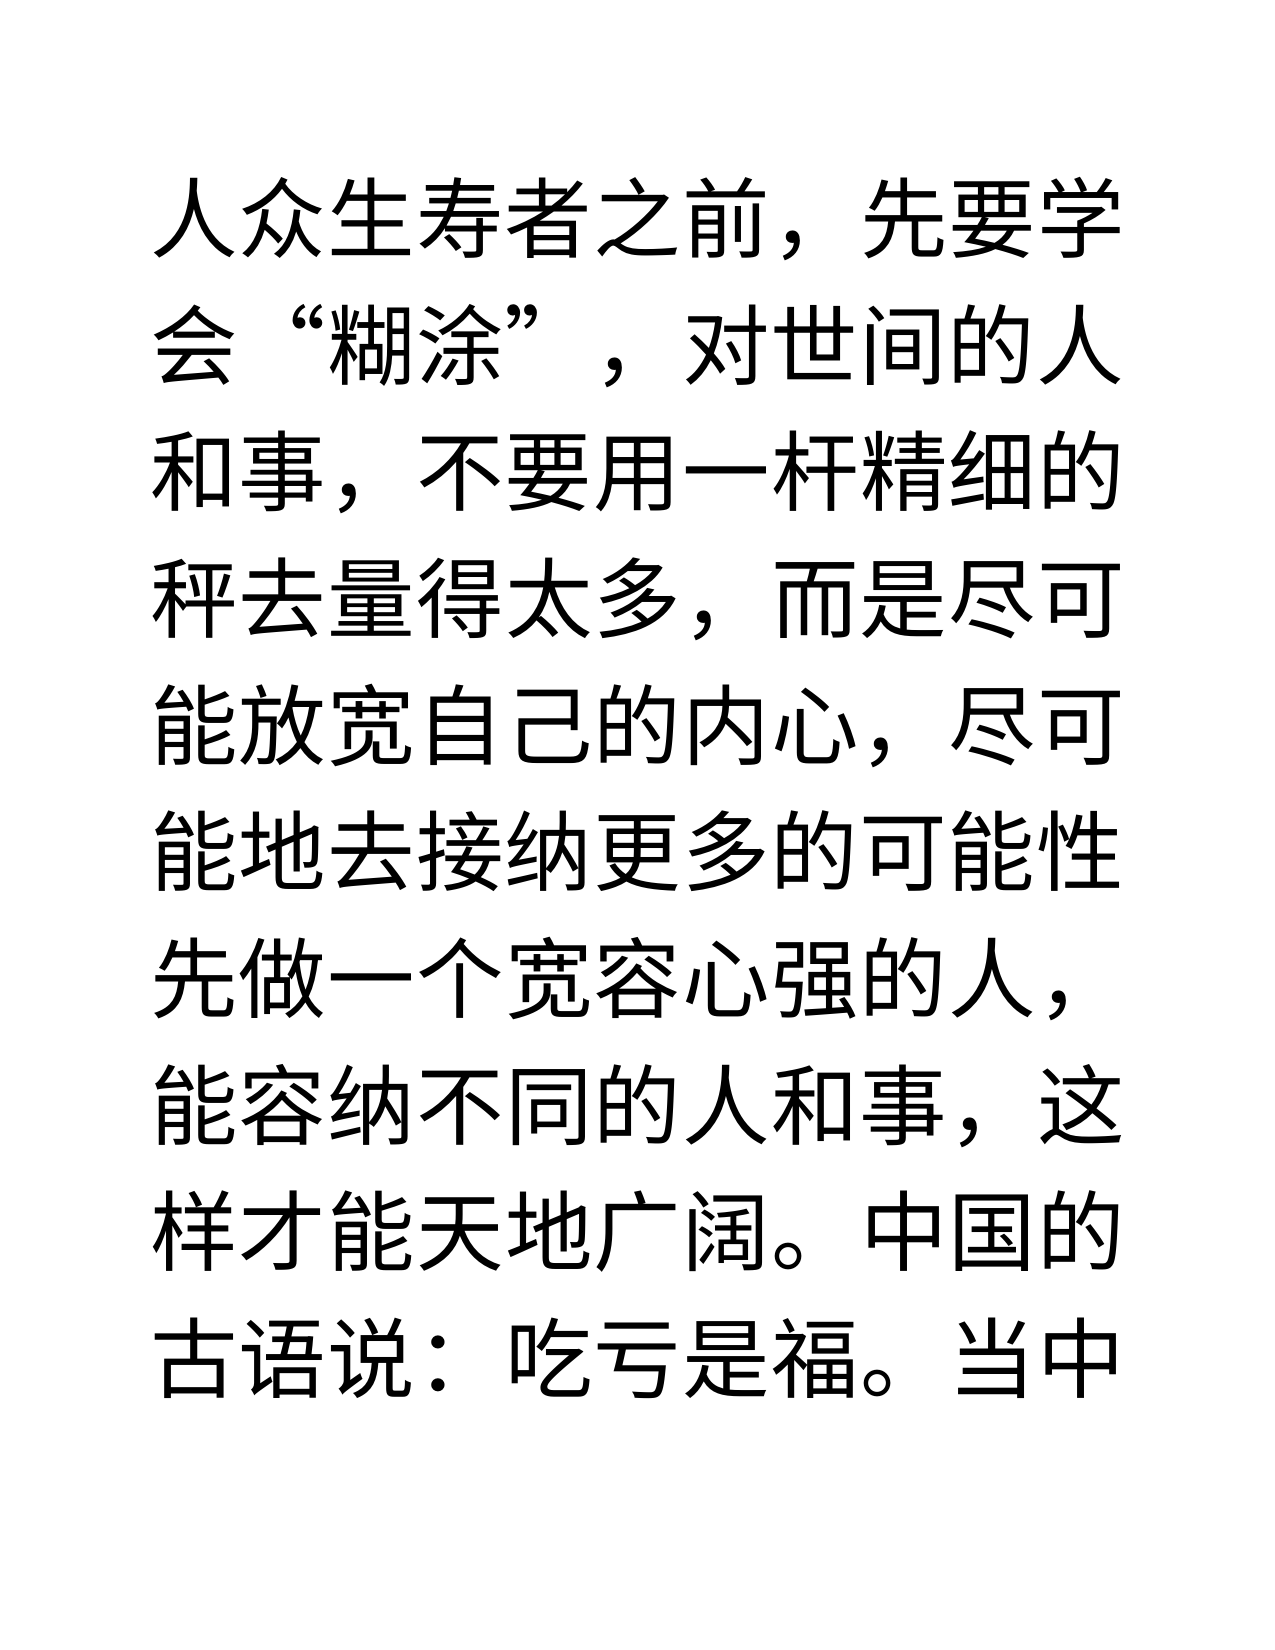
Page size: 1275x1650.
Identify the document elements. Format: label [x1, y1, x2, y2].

text [150, 150, 1125, 1417]
